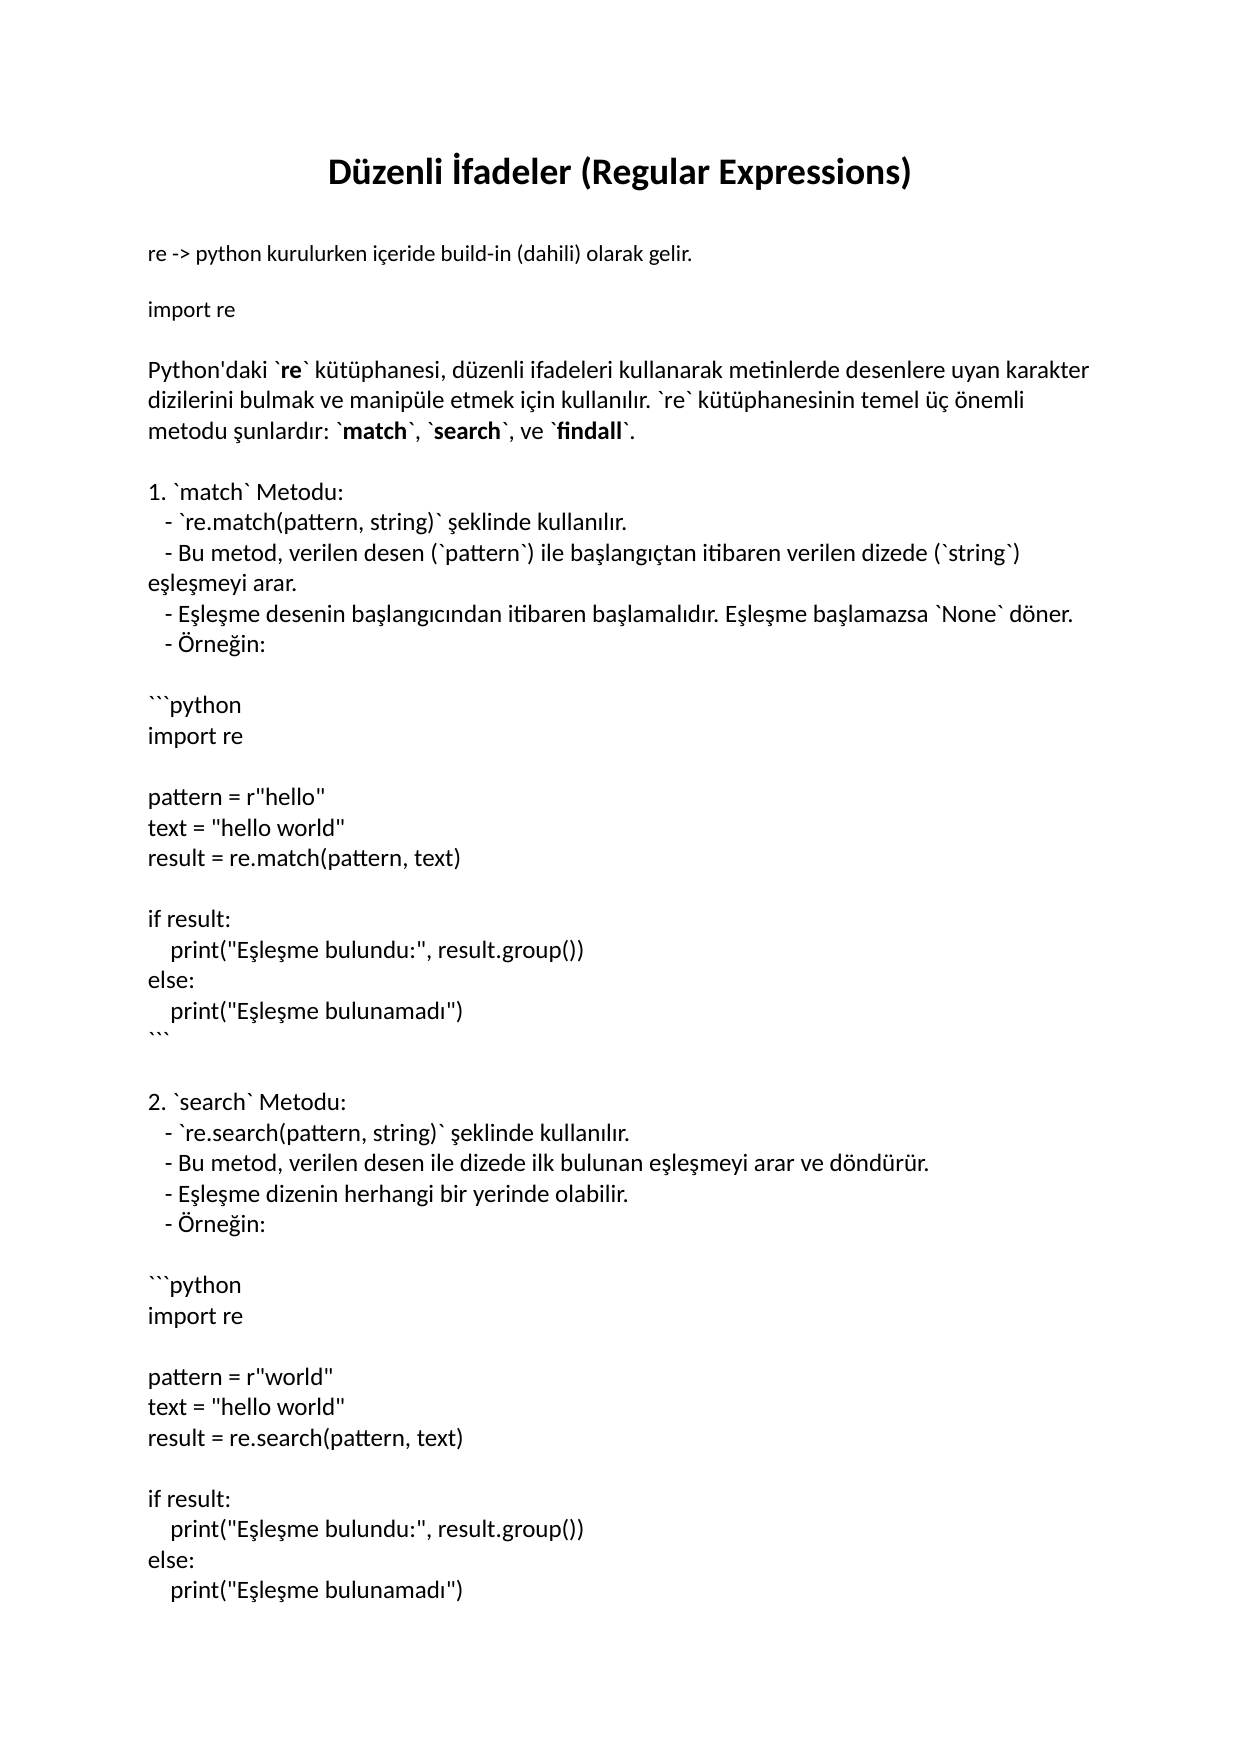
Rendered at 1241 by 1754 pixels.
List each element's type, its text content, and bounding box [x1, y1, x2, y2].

text 2. `search` Metodu: [148, 1086, 1093, 1117]
text re -> python kurulurken içeride build-in (dahili) olarak gelir. [148, 239, 1093, 267]
text result = re.search(pattern, text) [148, 1422, 1093, 1453]
text if result: [148, 903, 1093, 934]
text ```python [148, 689, 1093, 720]
text - Örneğin: [148, 1208, 1093, 1239]
text text = "hello world" [148, 812, 1093, 842]
text print("Eşleşme bulunamadı") [148, 995, 1093, 1025]
text import re [148, 295, 1093, 323]
text ``` [148, 1025, 1093, 1056]
text if result: [148, 1483, 1093, 1514]
text text = "hello world" [148, 1392, 1093, 1422]
text pattern = r"world" [148, 1361, 1093, 1392]
text pattern = r"hello" [148, 781, 1093, 812]
text print("Eşleşme bulundu:", result.group()) [148, 1514, 1093, 1544]
text - Eşleşme dizenin herhangi bir yerinde olabilir. [148, 1178, 1093, 1208]
text - Örneğin: [148, 628, 1093, 659]
text else: [148, 964, 1093, 995]
text 1. `match` Metodu: [148, 476, 1093, 506]
text - `re.search(pattern, string)` şeklinde kullanılır. [148, 1117, 1093, 1147]
text else: [148, 1544, 1093, 1575]
text - Bu metod, verilen desen ile dizede ilk bulunan eşleşmeyi arar ve döndürür. [148, 1147, 1093, 1178]
text Python'daki `re` kütüphanesi, düzenli ifadeleri kullanarak metinlerde desenlere uyan karakter dizilerini bulmak ve manipüle etmek için kullanılır. `re` kütüphanesinin temel üç önemli metodu şunlardır: `match`, `search`, ve `findall`. [148, 354, 1093, 445]
text import re [148, 1300, 1093, 1331]
text print("Eşleşme bulunamadı") [148, 1575, 1093, 1605]
text Düzenli İfadeler (Regular Expressions) [148, 148, 1093, 193]
text print("Eşleşme bulundu:", result.group()) [148, 934, 1093, 964]
text - `re.match(pattern, string)` şeklinde kullanılır. [148, 506, 1093, 537]
text - Eşleşme desenin başlangıcından itibaren başlamalıdır. Eşleşme başlamazsa `None` döner. [148, 598, 1093, 628]
text - Bu metod, verilen desen (`pattern`) ile başlangıçtan itibaren verilen dizede (`string`) eşleşmeyi arar. [148, 537, 1093, 598]
text import re [148, 720, 1093, 751]
text result = re.match(pattern, text) [148, 842, 1093, 873]
text ```python [148, 1269, 1093, 1300]
